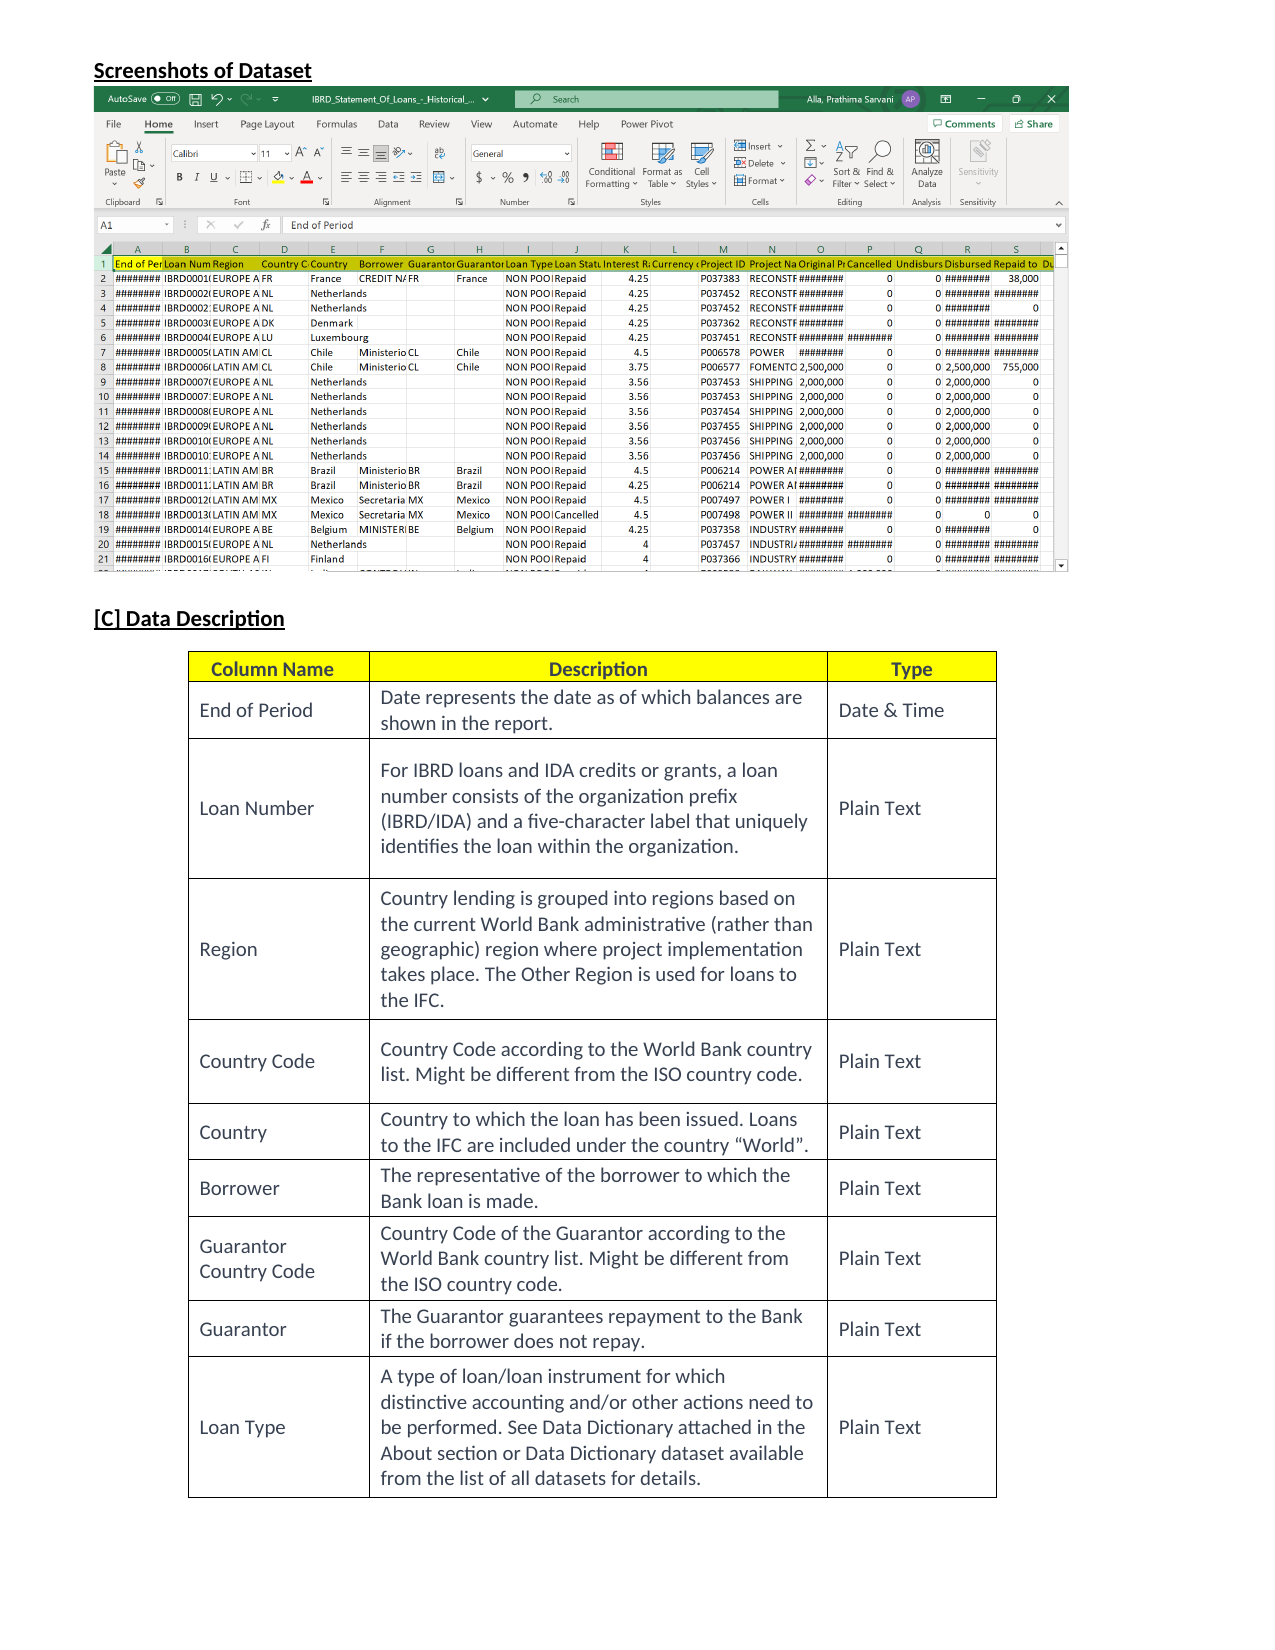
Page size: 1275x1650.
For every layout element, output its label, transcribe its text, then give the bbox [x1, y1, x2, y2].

table_cell Country [189, 1104, 369, 1159]
table_cell For IBRD loans and IDA credits or grants, a loan number consists of the organization prefix (IBRD/IDA) and a five-character label that uniquely identifies the loan within the organization. [370, 739, 827, 878]
table_header Type [828, 652, 996, 681]
table_cell Plain Text [828, 739, 996, 878]
table_cell A type of loan/loan instrument for which distinctive accounting and/or other actions need to be performed. See Data Dictionary attached in the About section or Data Dictionary dataset available from the list of all datasets for details. [370, 1357, 827, 1497]
table_cell Date represents the date as of which balances are shown in the report. [370, 682, 827, 737]
table_cell Plain Text [828, 1357, 996, 1497]
picture [93, 86, 1069, 572]
table_cell End of Period [189, 682, 369, 737]
table_cell Country to which the loan has been issued. Loans to the IFC are included under the country “World”. [370, 1104, 827, 1159]
table_cell Plain Text [828, 1160, 996, 1216]
table_cell Plain Text [828, 1020, 996, 1103]
table_cell Loan Number [189, 739, 369, 878]
table_cell The representative of the borrower to which the Bank loan is made. [370, 1160, 827, 1216]
table_cell Country lending is grouped into regions based on the current World Bank administrative (rather than geographic) region where project implementation takes place. The Other Region is used for loans to the IFC. [370, 879, 827, 1019]
table_header Description [370, 652, 827, 681]
table_header Column Name [189, 652, 369, 681]
table_cell Region [189, 879, 369, 1019]
table_cell Country Code [189, 1020, 369, 1103]
list Screenshots of Dataset [94, 56, 1228, 84]
table_cell Country Code of the Guarantor according to the World Bank country list. Might be different from the ISO country code. [370, 1217, 827, 1300]
table_cell Borrower [189, 1160, 369, 1216]
table_cell Guarantor Country Code [189, 1217, 369, 1300]
table_cell Plain Text [828, 1104, 996, 1159]
table_cell Date & Time [828, 682, 996, 737]
table_cell Plain Text [828, 1217, 996, 1300]
table_cell Country Code according to the World Bank country list. Might be different from the ISO country code. [370, 1020, 827, 1103]
table_cell Guarantor [189, 1301, 369, 1356]
table_cell Loan Type [189, 1357, 369, 1497]
table_cell Plain Text [828, 879, 996, 1019]
list [C] Data Description [94, 604, 1228, 632]
table_cell The Guarantor guarantees repayment to the Bank if the borrower does not repay. [370, 1301, 827, 1356]
table_cell Plain Text [828, 1301, 996, 1356]
